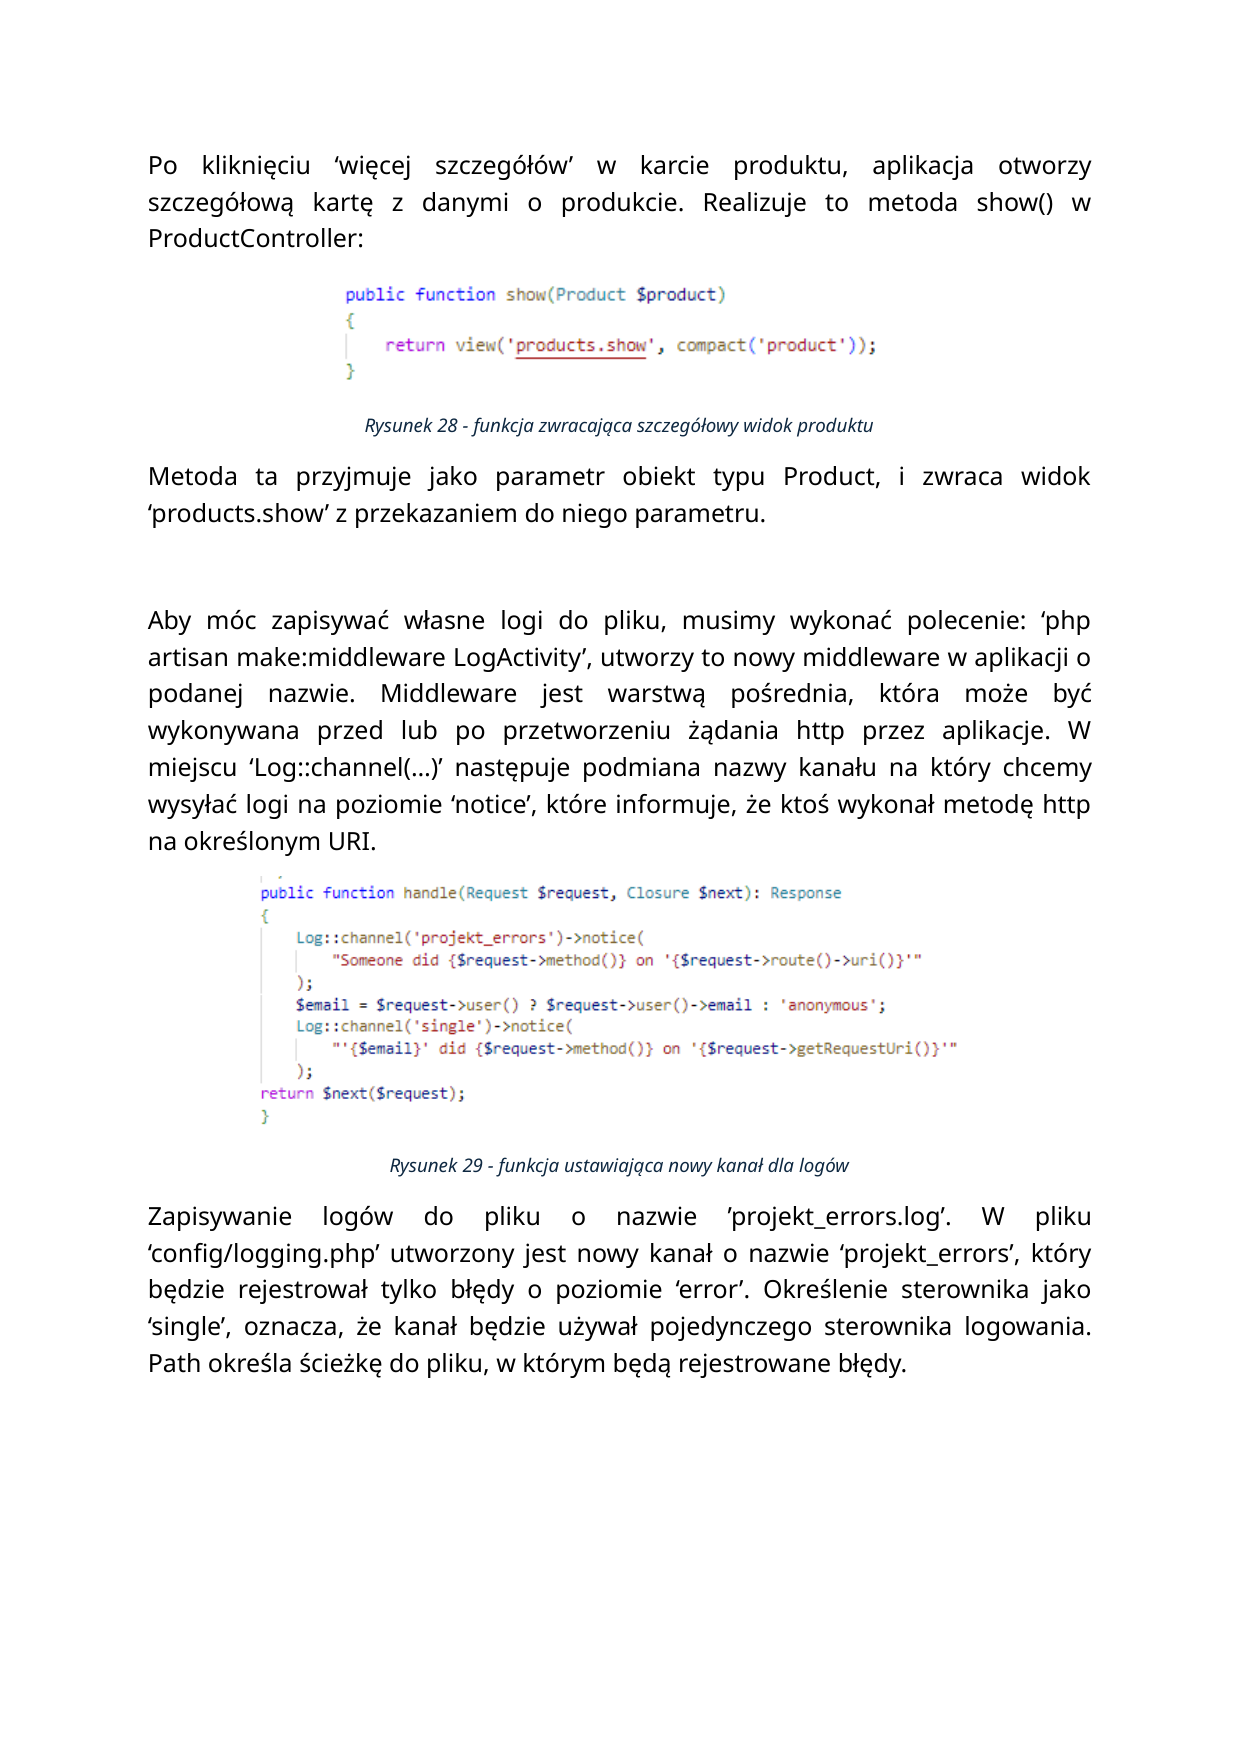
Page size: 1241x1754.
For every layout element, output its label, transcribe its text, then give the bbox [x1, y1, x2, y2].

text Zapisywanie logów do pliku o nazwie ’projekt_errors.log’. W pliku ‘config/logging.php’ utworzony jest nowy kanał o nazwie ‘projekt_errors’, który będzie rejestrował tylko błędy o poziomie ‘error’. Określenie sterownika jako ‘single’, oznacza, że kanał będzie używał pojedynczego sterownika logowania. Path określa ścieżkę do pliku, w którym będą rejestrowane błędy. [148, 1199, 1093, 1380]
text Po kliknięciu ‘więcej szczegółów’ w karcie produktu, aplikacja otworzy szczegółową kartę z danymi o produkcie. Realizuje to metoda show() w ProductController: [148, 148, 1093, 255]
text Rysunek 28 - funkcja zwracająca szczegółowy widok produktu [148, 412, 1093, 438]
picture [244, 876, 996, 1134]
picture [330, 274, 910, 394]
text Rysunek 29 - funkcja ustawiająca nowy kanał dla logów [148, 1152, 1093, 1178]
text Metoda ta przyjmuje jako parametr obiekt typu Product, i zwraca widok ‘products.show’ z przekazaniem do niego parametru. [148, 459, 1093, 530]
text Aby móc zapisywać własne logi do pliku, musimy wykonać polecenie: ‘php artisan make:middleware LogActivity’, utworzy to nowy middleware w aplikacji o podanej nazwie. Middleware jest warstwą pośrednia, która może być wykonywana przed lub po przetworzeniu żądania http przez aplikacje. W miejscu ‘Log::channel(…)’ następuje podmiana nazwy kanału na który chcemy wysyłać logi na poziomie ‘notice’, które informuje, że ktoś wykonał metodę http na określonym URI. [148, 602, 1093, 857]
